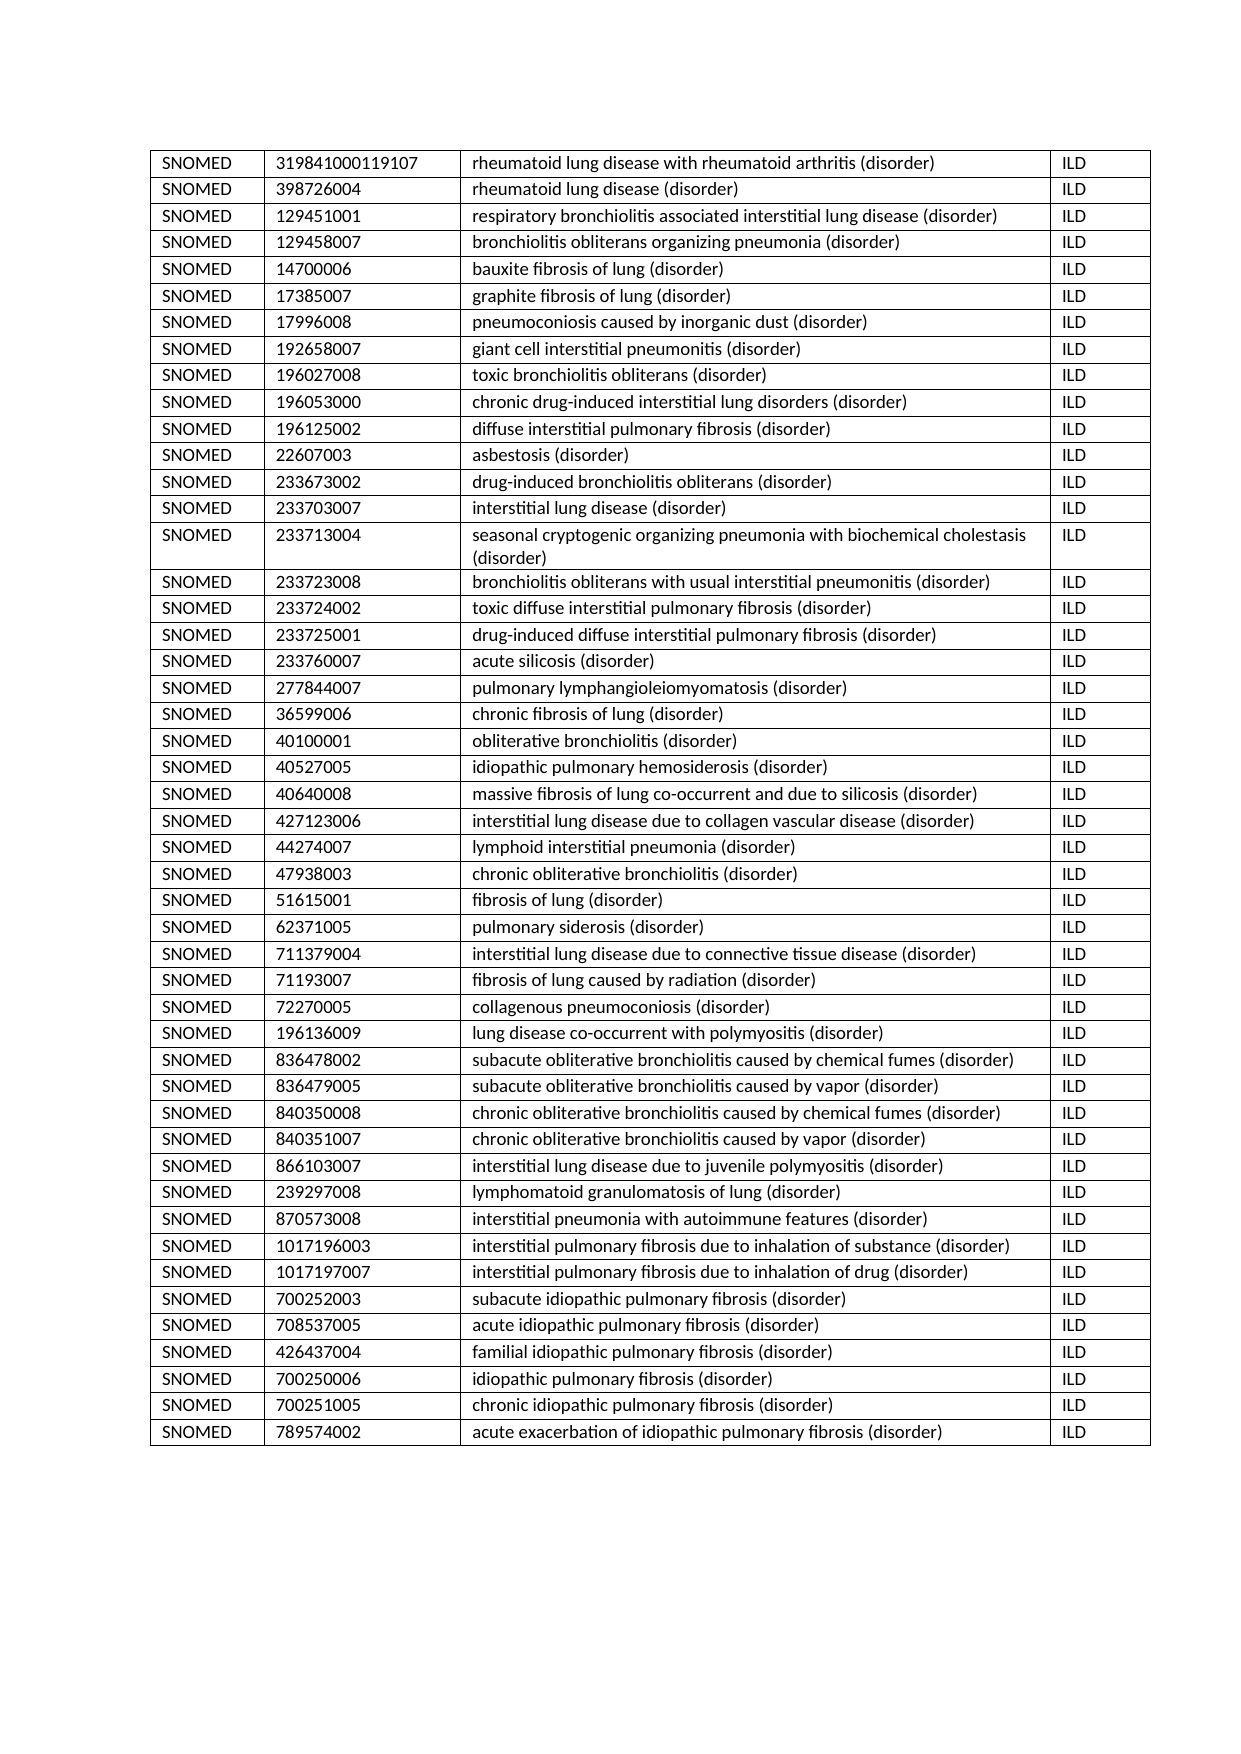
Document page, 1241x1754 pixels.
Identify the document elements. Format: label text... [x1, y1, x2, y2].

table_cell ILD [1051, 835, 1150, 861]
table_cell chronic drug-induced interstitial lung disorders (disorder) [461, 390, 1050, 416]
table_cell drug-induced bronchiolitis obliterans (disorder) [461, 470, 1050, 495]
table_cell 14700006 [265, 257, 460, 283]
table_cell SNOMED [151, 231, 264, 256]
table_cell 700250006 [265, 1367, 460, 1392]
table_cell ILD [1051, 1128, 1150, 1153]
table_cell lymphomatoid granulomatosis of lung (disorder) [461, 1181, 1050, 1206]
table_cell 1017196003 [265, 1234, 460, 1259]
table_cell 239297008 [265, 1181, 460, 1206]
table_cell ILD [1051, 809, 1150, 834]
table_cell SNOMED [151, 1021, 264, 1047]
table_cell 870573008 [265, 1207, 460, 1233]
table_cell 277844007 [265, 676, 460, 702]
table_cell 840350008 [265, 1101, 460, 1127]
table_cell 36599006 [265, 703, 460, 728]
table_cell 196136009 [265, 1021, 460, 1047]
table_cell ILD [1051, 1207, 1150, 1233]
table_cell toxic bronchiolitis obliterans (disorder) [461, 364, 1050, 389]
table_cell 789574002 [265, 1420, 460, 1445]
table_cell acute exacerbation of idiopathic pulmonary fibrosis (disorder) [461, 1420, 1050, 1445]
table_cell SNOMED [151, 782, 264, 808]
table_cell SNOMED [151, 284, 264, 309]
table_cell subacute obliterative bronchiolitis caused by chemical fumes (disorder) [461, 1048, 1050, 1073]
table_cell ILD [1051, 1048, 1150, 1073]
table_cell 233724002 [265, 596, 460, 622]
table_cell 398726004 [265, 178, 460, 203]
table_cell ILD [1051, 1154, 1150, 1180]
table_cell 708537005 [265, 1314, 460, 1339]
table_cell 233725001 [265, 623, 460, 648]
table_cell SNOMED [151, 1181, 264, 1206]
table_cell SNOMED [151, 835, 264, 861]
table_cell SNOMED [151, 1234, 264, 1259]
table_cell ILD [1051, 390, 1150, 416]
table_cell 840351007 [265, 1128, 460, 1153]
table_cell ILD [1051, 257, 1150, 283]
table_cell ILD [1051, 782, 1150, 808]
table_cell 700252003 [265, 1287, 460, 1312]
table_cell 22607003 [265, 443, 460, 469]
table_cell SNOMED [151, 443, 264, 469]
table_cell 1017197007 [265, 1260, 460, 1286]
table_cell SNOMED [151, 257, 264, 283]
table_cell SNOMED [151, 1075, 264, 1100]
table_cell ILD [1051, 756, 1150, 781]
table_cell ILD [1051, 523, 1150, 569]
table_cell 40527005 [265, 756, 460, 781]
table_cell 700251005 [265, 1393, 460, 1419]
table_cell SNOMED [151, 1314, 264, 1339]
table_cell rheumatoid lung disease with rheumatoid arthritis (disorder) [461, 151, 1050, 177]
table_cell ILD [1051, 443, 1150, 469]
table_cell pneumoconiosis caused by inorganic dust (disorder) [461, 310, 1050, 336]
table_cell acute silicosis (disorder) [461, 650, 1050, 675]
table_cell diffuse interstitial pulmonary fibrosis (disorder) [461, 417, 1050, 442]
table_cell ILD [1051, 178, 1150, 203]
table_cell 17996008 [265, 310, 460, 336]
table_cell 44274007 [265, 835, 460, 861]
table_cell ILD [1051, 995, 1150, 1020]
table_cell pulmonary lymphangioleiomyomatosis (disorder) [461, 676, 1050, 702]
table_cell SNOMED [151, 862, 264, 887]
table_cell SNOMED [151, 204, 264, 230]
table_cell chronic idiopathic pulmonary fibrosis (disorder) [461, 1393, 1050, 1419]
table_cell SNOMED [151, 337, 264, 362]
table_cell chronic fibrosis of lung (disorder) [461, 703, 1050, 728]
table_cell 866103007 [265, 1154, 460, 1180]
table_cell SNOMED [151, 178, 264, 203]
table_cell 40640008 [265, 782, 460, 808]
table_cell idiopathic pulmonary hemosiderosis (disorder) [461, 756, 1050, 781]
table_cell SNOMED [151, 496, 264, 522]
table_cell 47938003 [265, 862, 460, 887]
table_cell pulmonary siderosis (disorder) [461, 915, 1050, 941]
table_cell ILD [1051, 470, 1150, 495]
table_cell ILD [1051, 650, 1150, 675]
table_cell ILD [1051, 862, 1150, 887]
table_cell rheumatoid lung disease (disorder) [461, 178, 1050, 203]
table_cell lymphoid interstitial pneumonia (disorder) [461, 835, 1050, 861]
table_cell subacute obliterative bronchiolitis caused by vapor (disorder) [461, 1075, 1050, 1100]
table_cell SNOMED [151, 570, 264, 595]
table_cell interstitial lung disease due to collagen vascular disease (disorder) [461, 809, 1050, 834]
table_cell SNOMED [151, 1393, 264, 1419]
table_cell 233713004 [265, 523, 460, 569]
table_cell ILD [1051, 151, 1150, 177]
table_cell subacute idiopathic pulmonary fibrosis (disorder) [461, 1287, 1050, 1312]
table_cell massive fibrosis of lung co-occurrent and due to silicosis (disorder) [461, 782, 1050, 808]
table_cell ILD [1051, 596, 1150, 622]
table_cell 836478002 [265, 1048, 460, 1073]
table_cell ILD [1051, 496, 1150, 522]
table_cell SNOMED [151, 1207, 264, 1233]
table_cell bronchiolitis obliterans with usual interstitial pneumonitis (disorder) [461, 570, 1050, 595]
table_cell asbestosis (disorder) [461, 443, 1050, 469]
table_cell SNOMED [151, 310, 264, 336]
table_cell SNOMED [151, 1154, 264, 1180]
table_cell ILD [1051, 1287, 1150, 1312]
table_cell 72270005 [265, 995, 460, 1020]
table_cell interstitial lung disease (disorder) [461, 496, 1050, 522]
table_cell SNOMED [151, 676, 264, 702]
table_cell 40100001 [265, 729, 460, 755]
table_cell 427123006 [265, 809, 460, 834]
table_cell ILD [1051, 1101, 1150, 1127]
table_cell drug-induced diffuse interstitial pulmonary fibrosis (disorder) [461, 623, 1050, 648]
table_cell ILD [1051, 337, 1150, 362]
table_cell SNOMED [151, 756, 264, 781]
table_cell SNOMED [151, 596, 264, 622]
table_cell 836479005 [265, 1075, 460, 1100]
table_cell ILD [1051, 570, 1150, 595]
table_cell fibrosis of lung (disorder) [461, 889, 1050, 914]
table_cell SNOMED [151, 1420, 264, 1445]
table_cell interstitial pulmonary fibrosis due to inhalation of substance (disorder) [461, 1234, 1050, 1259]
table_cell SNOMED [151, 523, 264, 569]
table_cell SNOMED [151, 703, 264, 728]
table_cell SNOMED [151, 390, 264, 416]
table_cell fibrosis of lung caused by radiation (disorder) [461, 968, 1050, 994]
table_cell SNOMED [151, 809, 264, 834]
table_cell 196053000 [265, 390, 460, 416]
table_cell ILD [1051, 1260, 1150, 1286]
table_cell SNOMED [151, 470, 264, 495]
table_cell ILD [1051, 942, 1150, 967]
table_cell 62371005 [265, 915, 460, 941]
table_cell chronic obliterative bronchiolitis caused by vapor (disorder) [461, 1128, 1050, 1153]
table_cell ILD [1051, 676, 1150, 702]
table_cell ILD [1051, 1181, 1150, 1206]
table_cell ILD [1051, 915, 1150, 941]
table_cell interstitial lung disease due to connective tissue disease (disorder) [461, 942, 1050, 967]
table_cell graphite fibrosis of lung (disorder) [461, 284, 1050, 309]
table_cell ILD [1051, 417, 1150, 442]
table_cell chronic obliterative bronchiolitis caused by chemical fumes (disorder) [461, 1101, 1050, 1127]
table_cell respiratory bronchiolitis associated interstitial lung disease (disorder) [461, 204, 1050, 230]
table_cell giant cell interstitial pneumonitis (disorder) [461, 337, 1050, 362]
table_cell ILD [1051, 1367, 1150, 1392]
table_cell ILD [1051, 231, 1150, 256]
table_cell SNOMED [151, 915, 264, 941]
table_cell 17385007 [265, 284, 460, 309]
table_cell ILD [1051, 1393, 1150, 1419]
table_cell ILD [1051, 968, 1150, 994]
table_cell ILD [1051, 1420, 1150, 1445]
table_cell ILD [1051, 623, 1150, 648]
table_cell ILD [1051, 703, 1150, 728]
table_cell interstitial lung disease due to juvenile polymyositis (disorder) [461, 1154, 1050, 1180]
table_cell obliterative bronchiolitis (disorder) [461, 729, 1050, 755]
table_cell SNOMED [151, 1101, 264, 1127]
table_cell SNOMED [151, 995, 264, 1020]
table_cell ILD [1051, 1340, 1150, 1366]
table_cell seasonal cryptogenic organizing pneumonia with biochemical cholestasis (disorder) [461, 523, 1050, 569]
table_cell 233703007 [265, 496, 460, 522]
table_cell 233673002 [265, 470, 460, 495]
table_cell ILD [1051, 284, 1150, 309]
table_cell SNOMED [151, 1128, 264, 1153]
table_cell collagenous pneumoconiosis (disorder) [461, 995, 1050, 1020]
table_cell chronic obliterative bronchiolitis (disorder) [461, 862, 1050, 887]
table_cell ILD [1051, 310, 1150, 336]
table_cell 192658007 [265, 337, 460, 362]
table_cell 196125002 [265, 417, 460, 442]
table_cell SNOMED [151, 1260, 264, 1286]
table_cell ILD [1051, 204, 1150, 230]
table_cell interstitial pneumonia with autoimmune features (disorder) [461, 1207, 1050, 1233]
table_cell 711379004 [265, 942, 460, 967]
table_cell ILD [1051, 1234, 1150, 1259]
table_cell SNOMED [151, 1367, 264, 1392]
table_cell 233723008 [265, 570, 460, 595]
table_cell ILD [1051, 729, 1150, 755]
table_cell SNOMED [151, 942, 264, 967]
table_cell SNOMED [151, 889, 264, 914]
table_cell SNOMED [151, 729, 264, 755]
table_cell toxic diffuse interstitial pulmonary fibrosis (disorder) [461, 596, 1050, 622]
table_cell 196027008 [265, 364, 460, 389]
table_cell SNOMED [151, 650, 264, 675]
table_cell 129451001 [265, 204, 460, 230]
table_cell SNOMED [151, 1048, 264, 1073]
table_cell acute idiopathic pulmonary fibrosis (disorder) [461, 1314, 1050, 1339]
table_cell 233760007 [265, 650, 460, 675]
table_cell idiopathic pulmonary fibrosis (disorder) [461, 1367, 1050, 1392]
table_cell SNOMED [151, 623, 264, 648]
table_cell bronchiolitis obliterans organizing pneumonia (disorder) [461, 231, 1050, 256]
table_cell SNOMED [151, 151, 264, 177]
table_cell ILD [1051, 1314, 1150, 1339]
table_cell 129458007 [265, 231, 460, 256]
table_cell SNOMED [151, 1340, 264, 1366]
table_cell SNOMED [151, 364, 264, 389]
table_cell SNOMED [151, 417, 264, 442]
table_cell 71193007 [265, 968, 460, 994]
table_cell bauxite fibrosis of lung (disorder) [461, 257, 1050, 283]
table_cell SNOMED [151, 1287, 264, 1312]
table_cell 51615001 [265, 889, 460, 914]
table_cell lung disease co-occurrent with polymyositis (disorder) [461, 1021, 1050, 1047]
table_cell ILD [1051, 1021, 1150, 1047]
table_cell 319841000119107 [265, 151, 460, 177]
table_cell SNOMED [151, 968, 264, 994]
table_cell familial idiopathic pulmonary fibrosis (disorder) [461, 1340, 1050, 1366]
table_cell interstitial pulmonary fibrosis due to inhalation of drug (disorder) [461, 1260, 1050, 1286]
table_cell ILD [1051, 1075, 1150, 1100]
table_cell ILD [1051, 889, 1150, 914]
table_cell ILD [1051, 364, 1150, 389]
table_cell 426437004 [265, 1340, 460, 1366]
